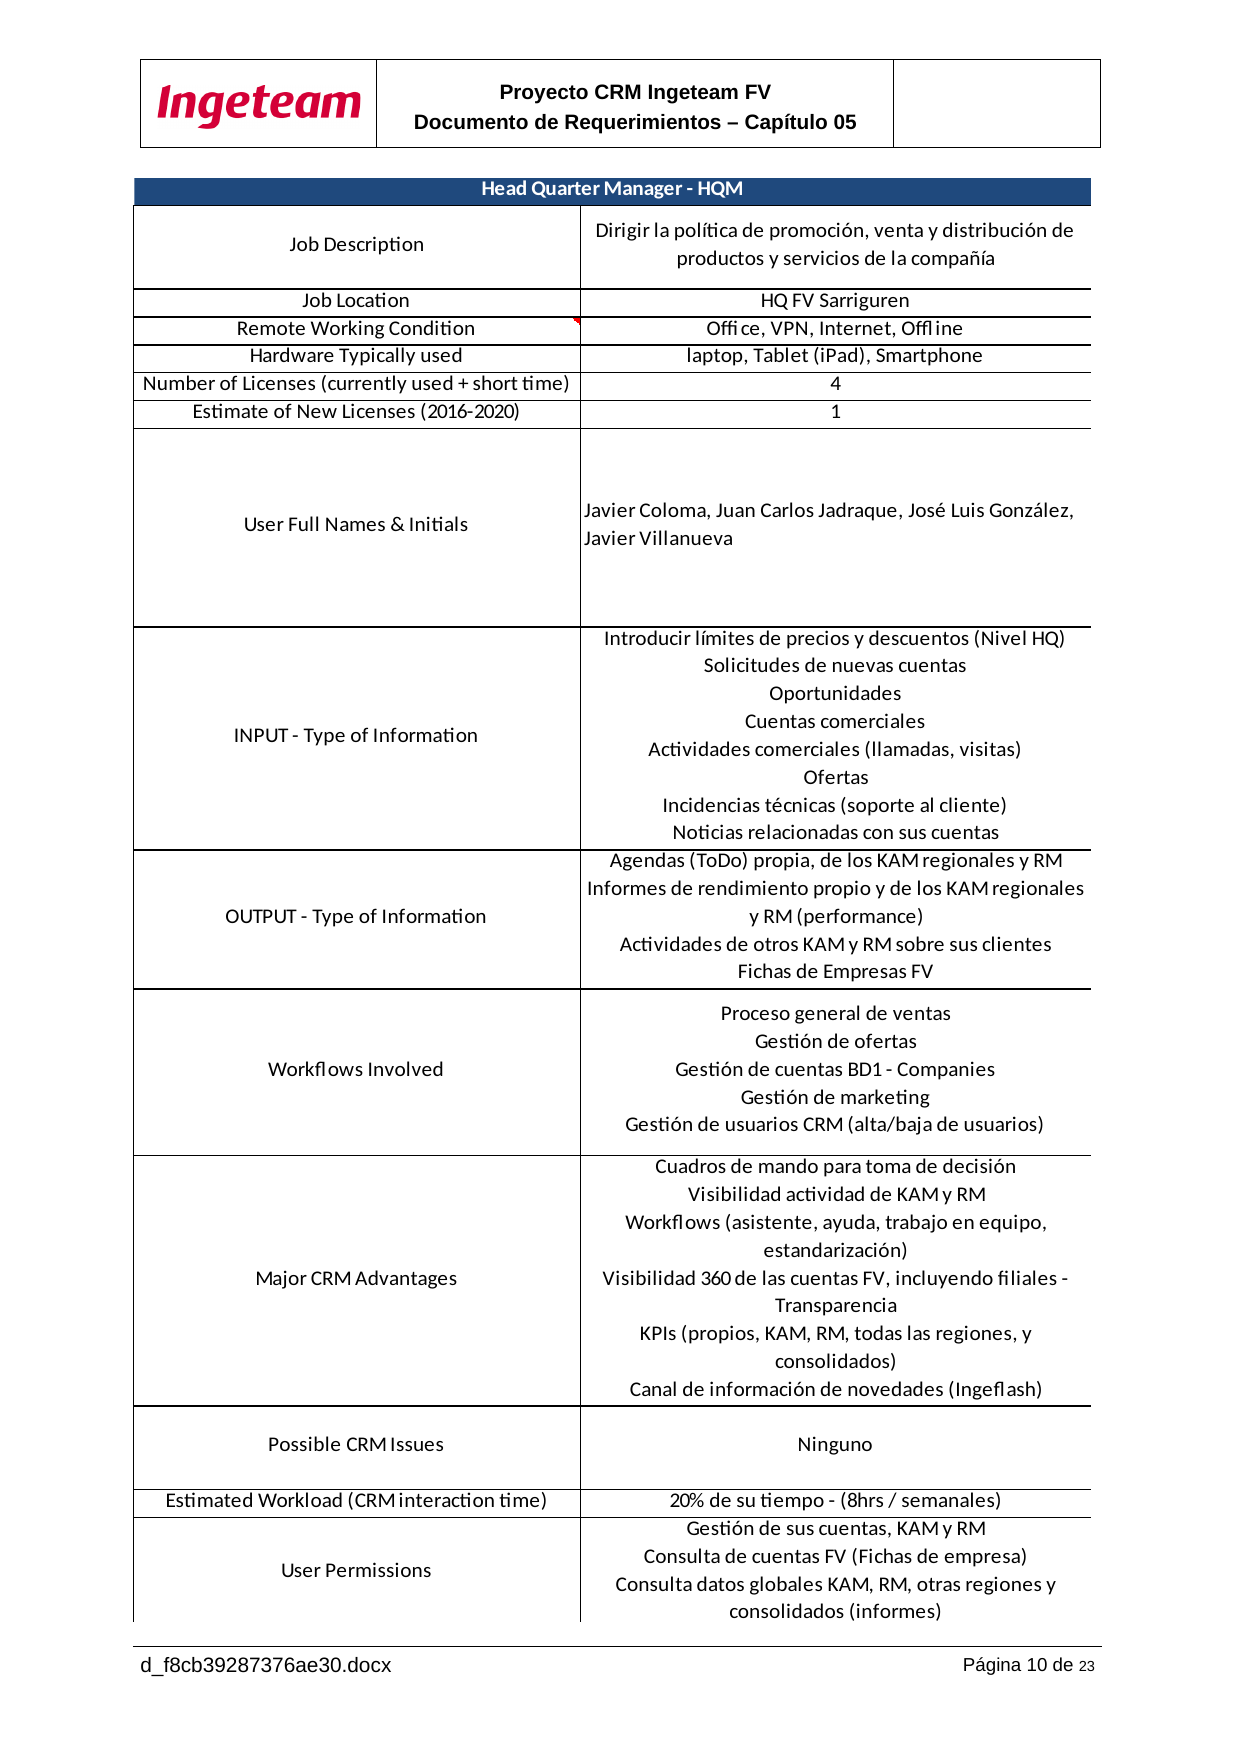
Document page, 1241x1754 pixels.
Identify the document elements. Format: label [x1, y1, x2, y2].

picture [157, 85, 361, 129]
